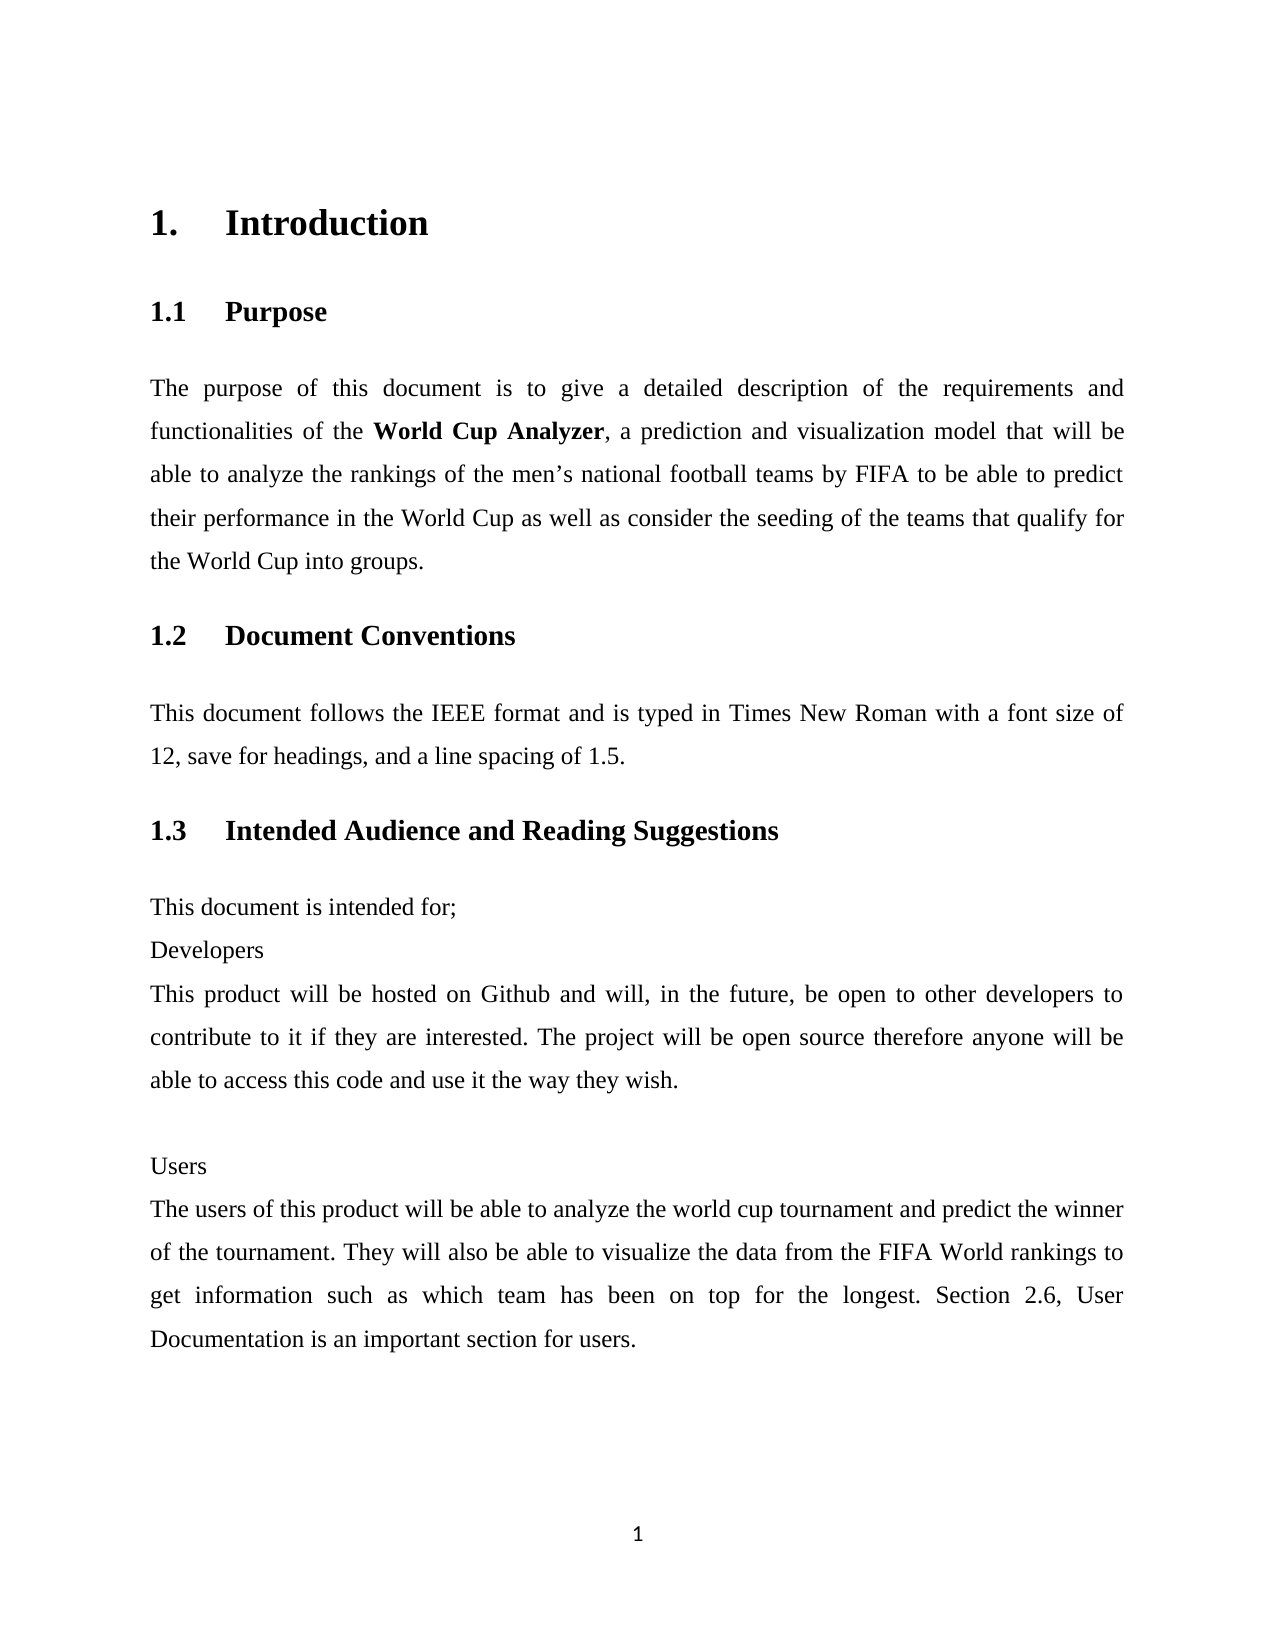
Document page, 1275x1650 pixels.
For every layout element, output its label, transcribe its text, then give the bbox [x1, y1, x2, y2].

text The purpose of this document is to give a detailed description of the requirements and functionalities of the World Cup Analyzer, a prediction and visualization model that will be able to analyze the rankings of the men’s national football teams by FIFA to be able to predict their performance in the World Cup as well as consider the seeding of the teams that qualify for the World Cup into groups. [150, 373, 1125, 574]
subtitle Document Conventions [150, 618, 1125, 652]
text The users of this product will be able to analyze the world cup tournament and predict the winner of the tournament. They will also be able to visualize the data from the FIFA World rankings to get information such as which team has been on top for the longest. Section 2.6, User Documentation is an important section for users. [150, 1194, 1125, 1352]
text Developers [150, 936, 1125, 964]
subtitle Introduction [150, 200, 1125, 243]
text This document is intended for; [150, 892, 1125, 921]
text Users [150, 1151, 1125, 1180]
subtitle Intended Audience and Reading Suggestions [150, 813, 1125, 847]
text This document follows the IEEE format and is typed in Times New Roman with a font size of 12, save for headings, and a line spacing of 1.5. [150, 698, 1125, 769]
text This product will be hosted on Github and will, in the future, be open to other developers to contribute to it if they are interested. The project will be open source therefore anyone will be able to access this code and use it the way they wish. [150, 979, 1125, 1094]
subtitle Purpose [150, 294, 1125, 327]
